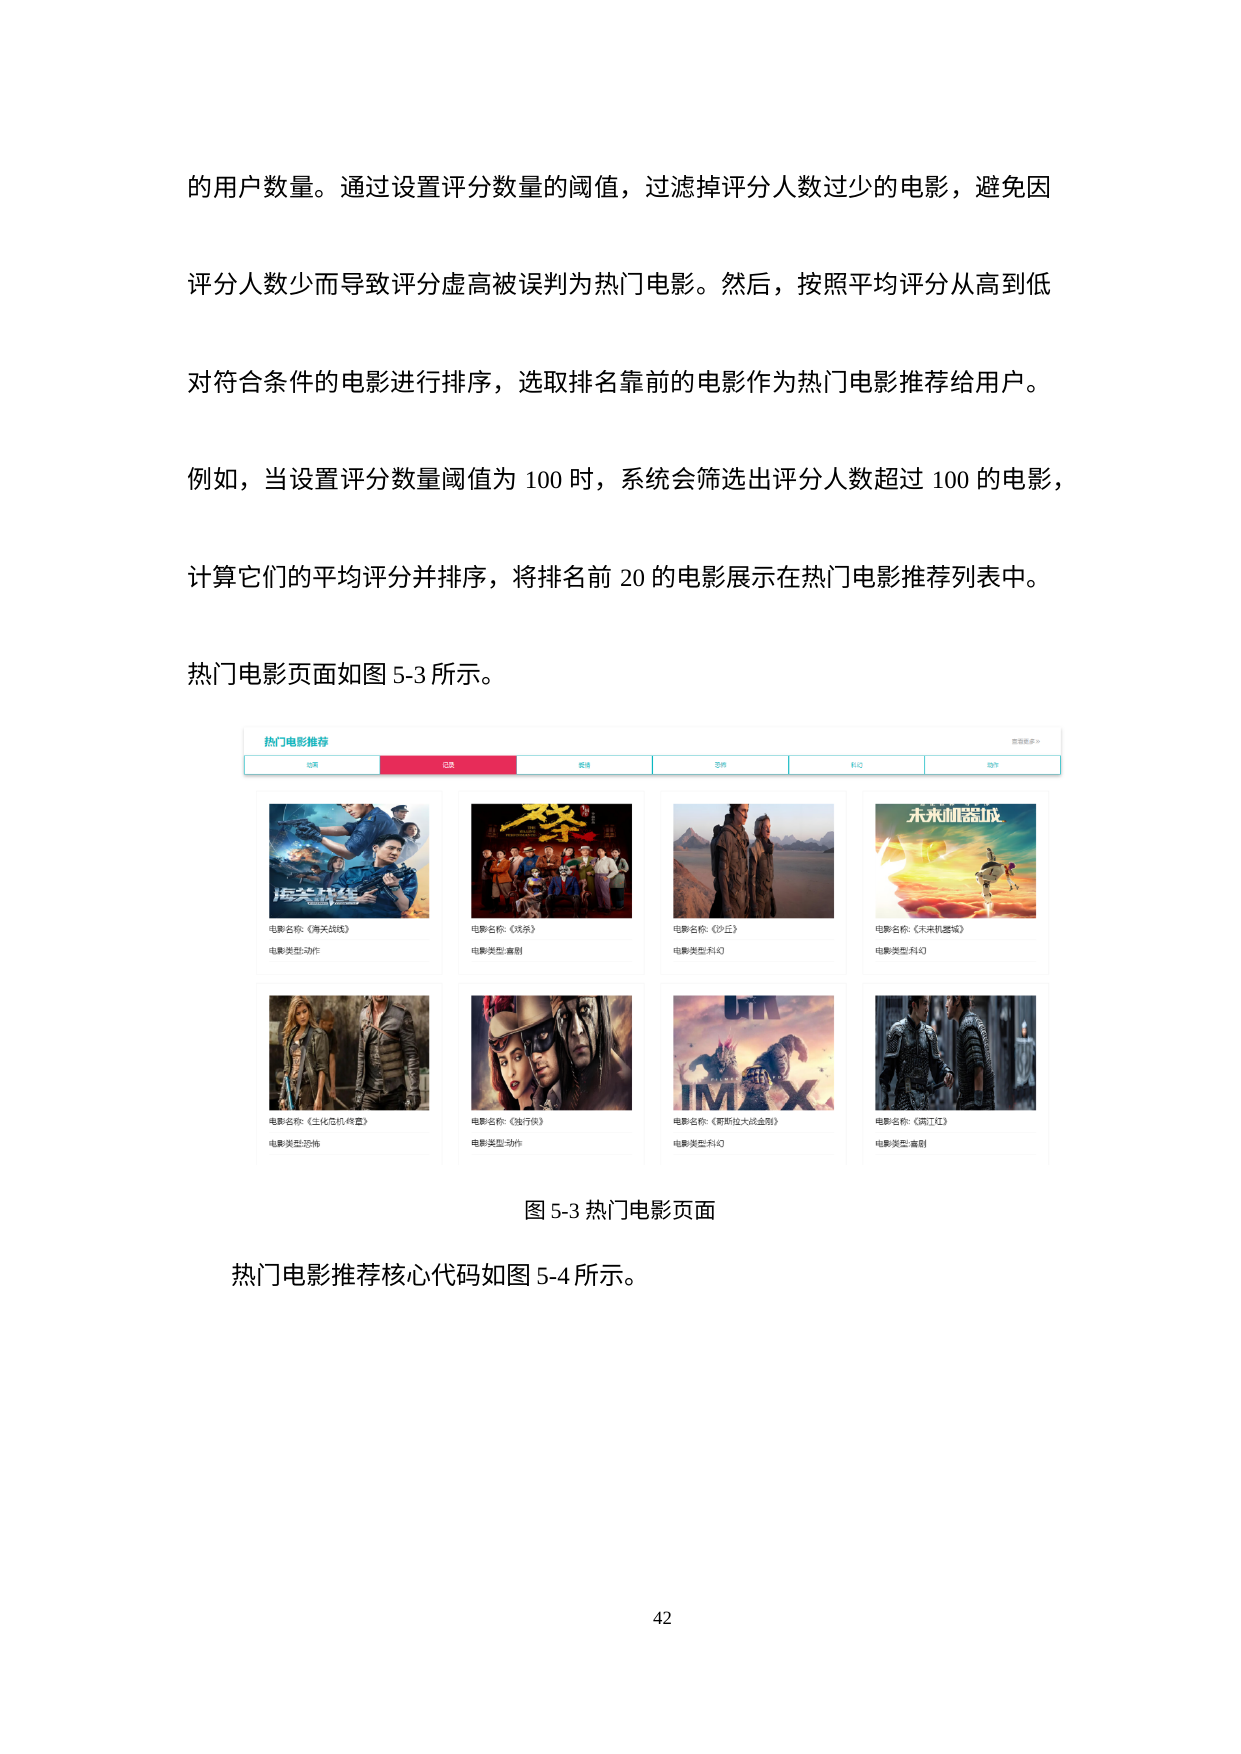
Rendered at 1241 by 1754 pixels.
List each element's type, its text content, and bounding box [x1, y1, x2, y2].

picture [237, 723, 1075, 1165]
text 热门电影推荐核心代码如图5-4所示。 [187, 1241, 1053, 1306]
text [187, 153, 1053, 706]
text 图5-3 热门电影页面 [187, 1193, 1053, 1226]
